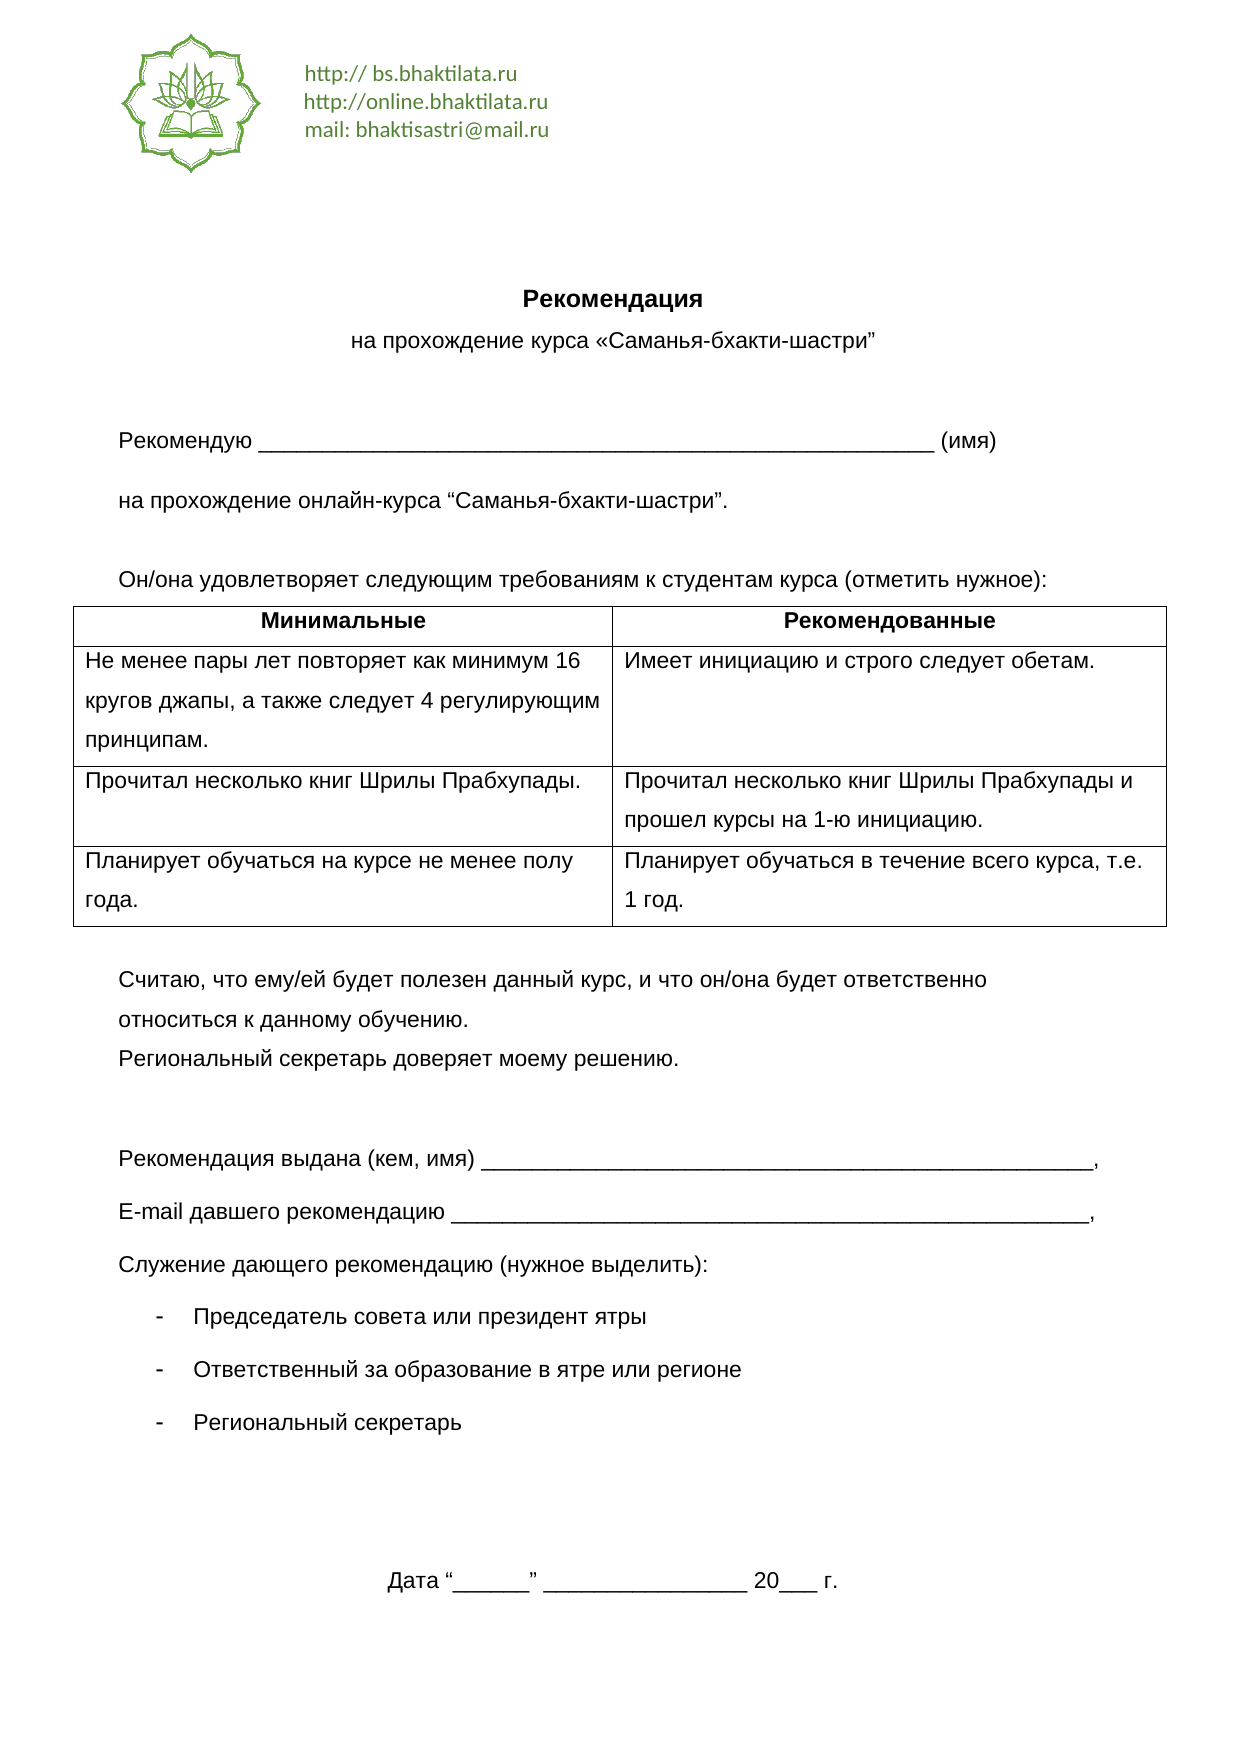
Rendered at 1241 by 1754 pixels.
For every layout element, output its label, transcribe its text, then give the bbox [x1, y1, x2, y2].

table_cell Планирует обучаться в течение всего курса, т.е. 1 год. [613, 847, 1166, 926]
list Ответственный за образование в ятре или регионе [156, 1356, 1107, 1382]
table_header Минимальные [74, 607, 612, 646]
table_cell Прочитал несколько книг Шрилы Прабхупады. [74, 767, 612, 846]
text на прохождение курса «Саманья-бхакти-шастри” [118, 327, 1107, 353]
table_cell Имеет инициацию и строго следует обетам. [613, 647, 1166, 766]
text E-mail давшего рекомендацию __________________________________________________, [118, 1198, 1107, 1224]
list Председатель совета или президент ятры [156, 1303, 1107, 1329]
text Рекомендую _____________________________________________________ (имя) [118, 427, 1107, 453]
table_cell Не менее пары лет повторяет как минимум 16 кругов джапы, а также следует 4 регулирующим принципам. [74, 647, 612, 766]
text Дата “______” ________________ 20___ г. [118, 1567, 1107, 1593]
picture [118, 33, 263, 176]
text на прохождение онлайн-курса “Саманья-бхакти-шастри”. [118, 487, 1107, 514]
list Региональный секретарь [156, 1409, 1107, 1435]
text Региональный секретарь доверяет моему решению. [118, 1045, 1107, 1072]
text Служение дающего рекомендацию (нужное выделить): [118, 1251, 1107, 1277]
text Считаю, что ему/ей будет полезен данный курс, и что он/она будет ответственно относиться к данному обучению. [118, 966, 1107, 1032]
text Рекомендация [118, 284, 1107, 313]
table_cell Планирует обучаться на курсе не менее полу года. [74, 847, 612, 926]
text Он/она удовлетворяет следующим требованиям к студентам курса (отметить нужное): [118, 566, 1107, 593]
table_cell Прочитал несколько книг Шрилы Прабхупады и прошел курсы на 1-ю инициацию. [613, 767, 1166, 846]
table_header Рекомендованные [613, 607, 1166, 646]
text Рекомендация выдана (кем, имя) ________________________________________________, [118, 1145, 1107, 1171]
